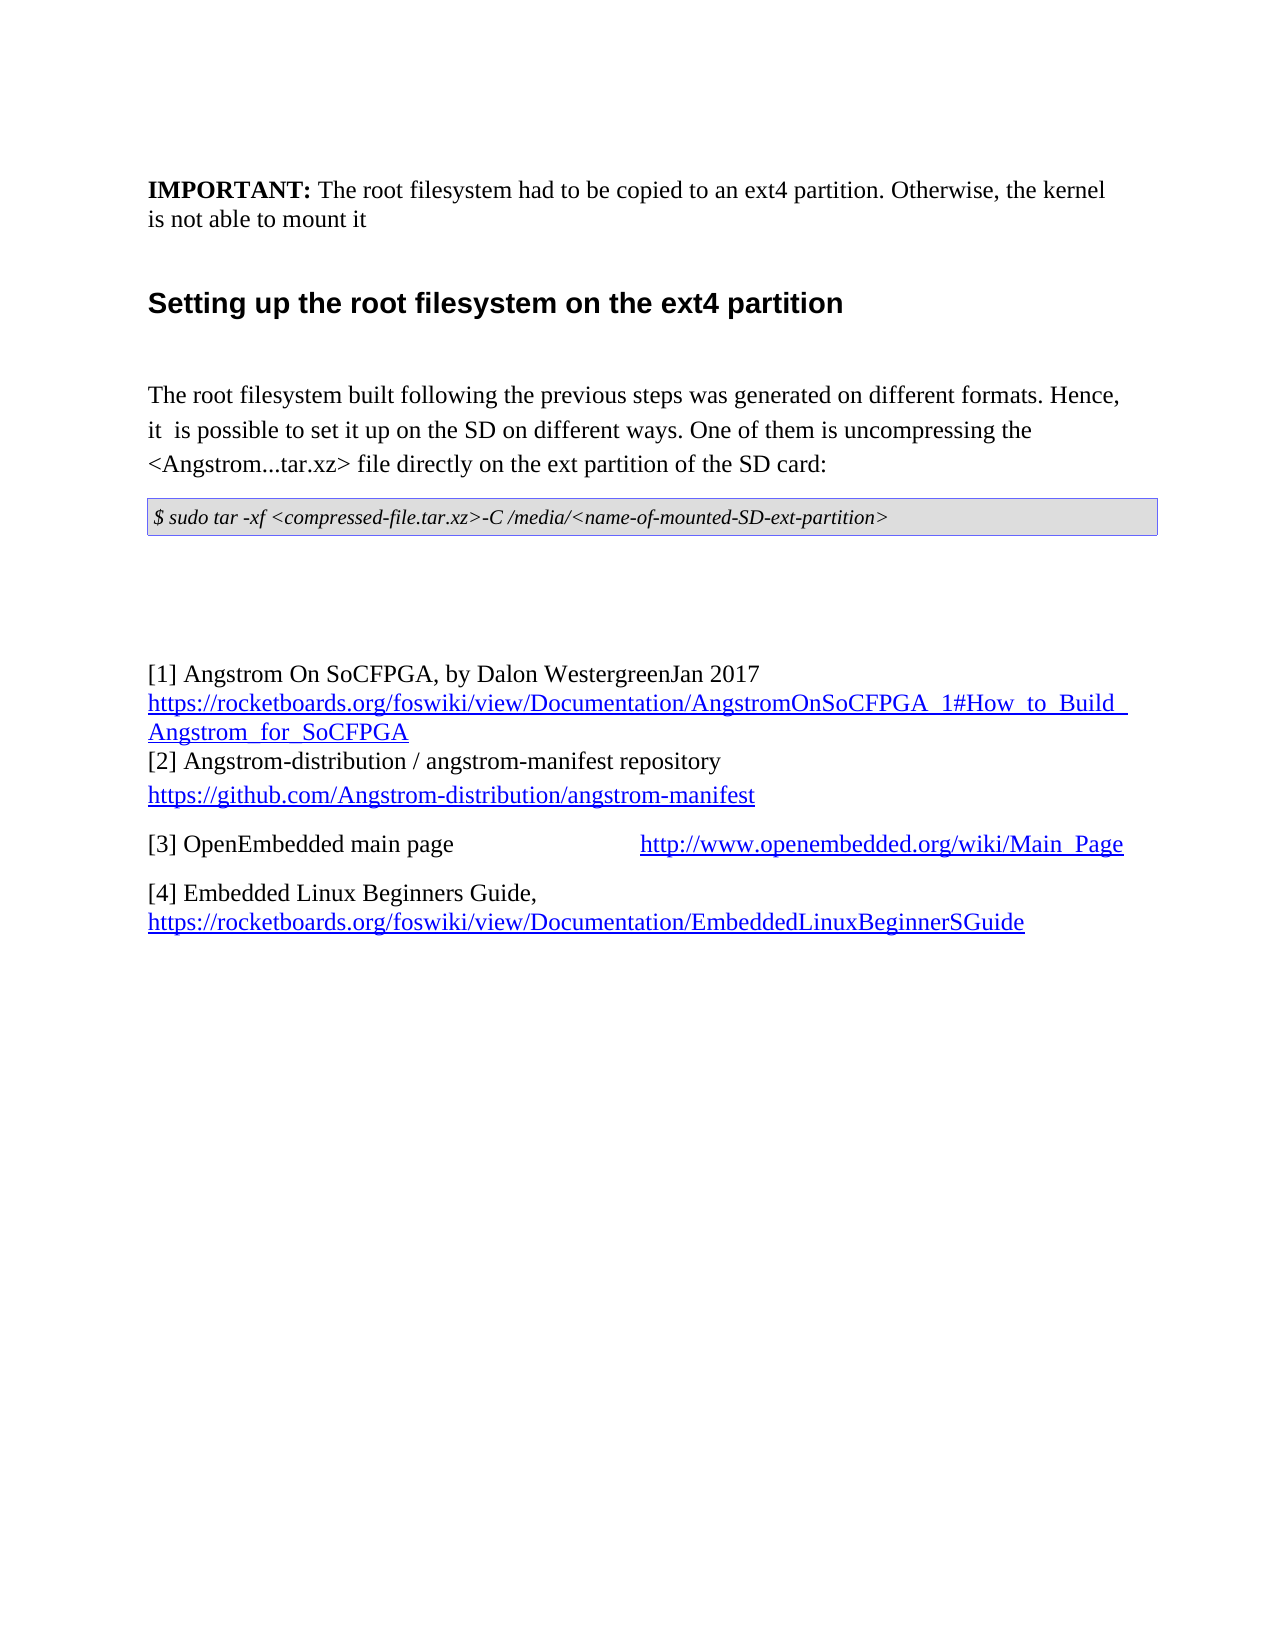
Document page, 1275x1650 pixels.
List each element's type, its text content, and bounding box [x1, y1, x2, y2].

text Setting up the root filesystem on the ext4 partition [148, 286, 1127, 320]
text [3] OpenEmbedded main page http://www.openembedded.org/wiki/Main_Page [148, 829, 1127, 858]
text The root filesystem built following the previous steps was generated on different formats. Hence, it is possible to set it up on the SD on different ways. One of them is uncompressing the <Angstrom...tar.xz> file directly on the ext partition of the SD card: [148, 380, 1127, 478]
text [4] Embedded Linux Beginners Guide, [148, 878, 1127, 907]
text [1] Angstrom On SoCFPGA, by Dalon WestergreenJan 2017 https://rocketboards.org/foswiki/view/Documentation/AngstromOnSoCFPGA_1#How_to_Build_Angstrom_for_SoCFPGA [148, 715, 1127, 746]
text IMPORTANT: The root filesystem had to be copied to an ext4 partition. Otherwise, the kernel is not able to mount it [148, 176, 1127, 233]
text https://rocketboards.org/foswiki/view/Documentation/EmbeddedLinuxBeginnerSGuide [148, 907, 1127, 936]
table_header $ sudo tar -xf <compressed-file.tar.xz>-C /media/<name-of-mounted-SD-ext-partition> [148, 499, 1157, 535]
text [2] Angstrom-distribution / angstrom-manifest repository https://github.com/Angstrom-distribution/angstrom-manifest [148, 746, 1127, 809]
text [1] Angstrom On SoCFPGA, by Dalon WestergreenJan 2017 https://rocketboards.org/foswiki/view/Documentation/AngstromOnSoCFPGA_1#How_to_Build_Angstrom_for_SoCFPGA [148, 659, 1127, 713]
